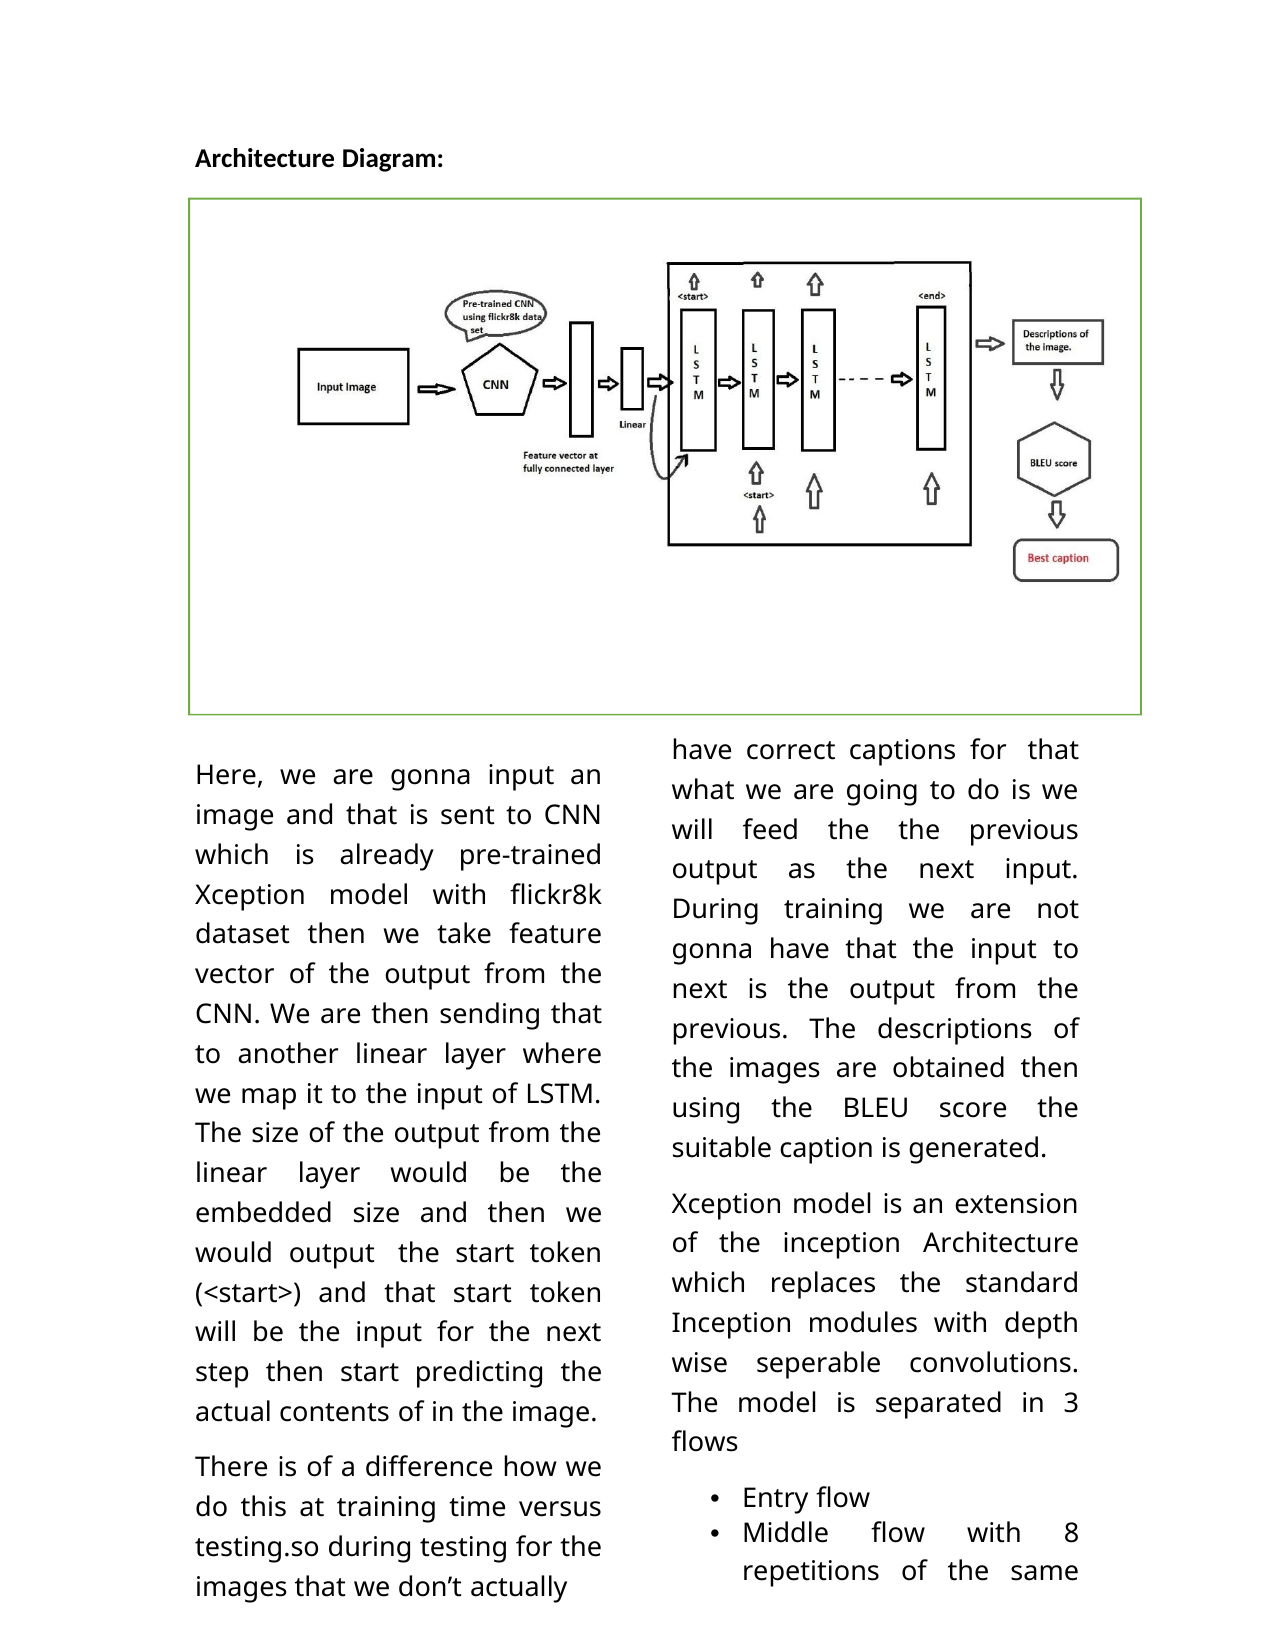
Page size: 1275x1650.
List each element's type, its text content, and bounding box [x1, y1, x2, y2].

list Entry flow [707, 1480, 1214, 1514]
text Here, we are gonna input an image and that is sent to CNN which is already pre-trained Xception model with flickr8k dataset then we take feature vector of the output from the CNN. We are then sending that to another linear layer where we map it to the input of LSTM. The size of the output from the linear layer would be the embedded size and then we would output the start token (<start>) and that start token will be the input for the next step then start predicting the actual contents of in the image. [195, 756, 602, 1429]
text have correct captions for that what we are going to do is we will feed the the previous output as the next input. During training we are not gonna have that the input to next is the output from the previous. The descriptions of the images are obtained then using the BLEU score the suitable caption is generated. [671, 731, 1079, 1165]
text Xception model is an extension of the inception Architecture which replaces the standard Inception modules with depth wise seperable convolutions. The model is separated in 3 flows [671, 1184, 1079, 1460]
text Architecture Diagram: [195, 141, 1214, 174]
list Middle flow with 8 repetitions of the same block. [707, 1514, 1079, 1588]
picture [204, 225, 1126, 669]
text There is of a difference how we do this at training time versus testing.so during testing for the images that we don’t actually [195, 1448, 602, 1604]
